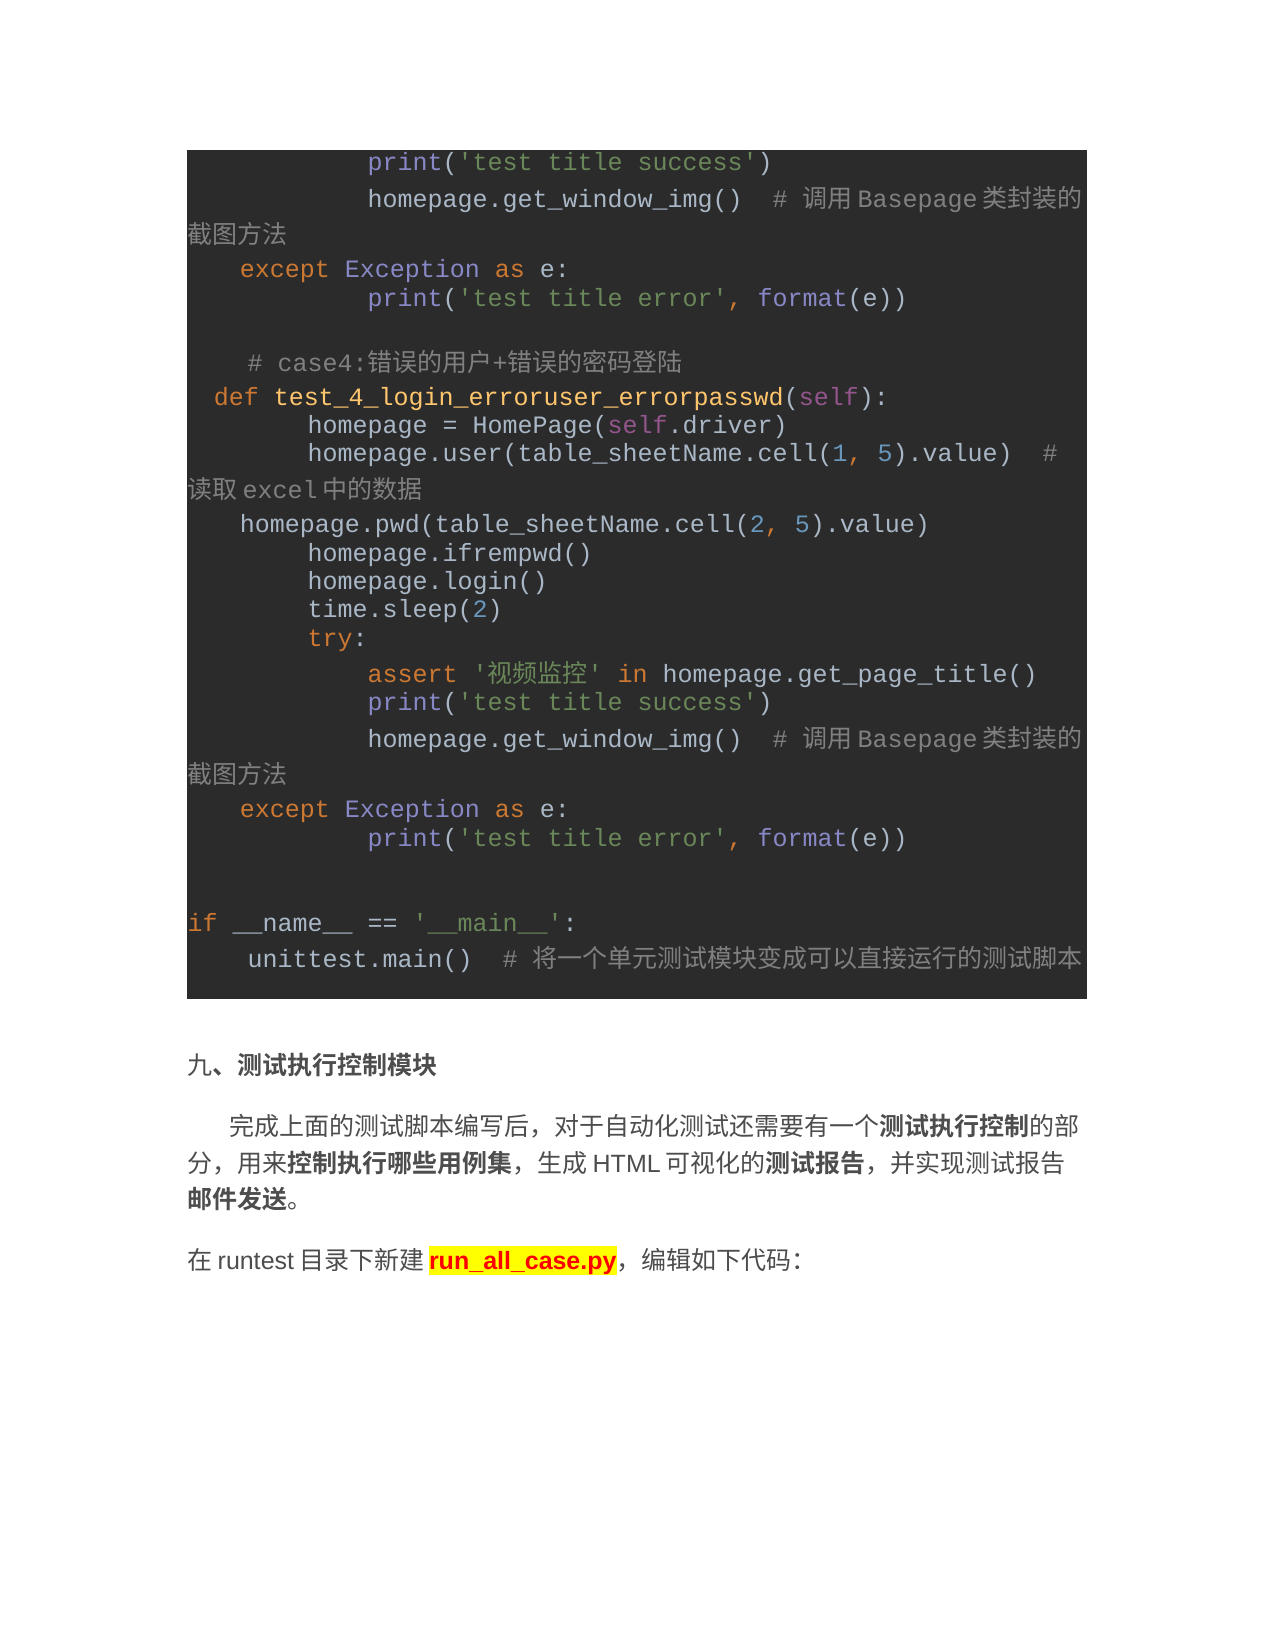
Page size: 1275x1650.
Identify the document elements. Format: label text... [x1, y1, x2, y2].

text 完成上面的测试脚本编写后，对于自动化测试还需要有一个测试执行控制的部分，用来控制执行哪些用例集，生成HTML可视化的测试报告，并实现测试报告邮件发送。 [187, 1107, 1087, 1216]
text 九、测试执行控制模块 [187, 1046, 1087, 1082]
text 在runtest目录下新建run_all_case.py，编辑如下代码： [187, 1241, 1087, 1277]
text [187, 150, 1087, 999]
